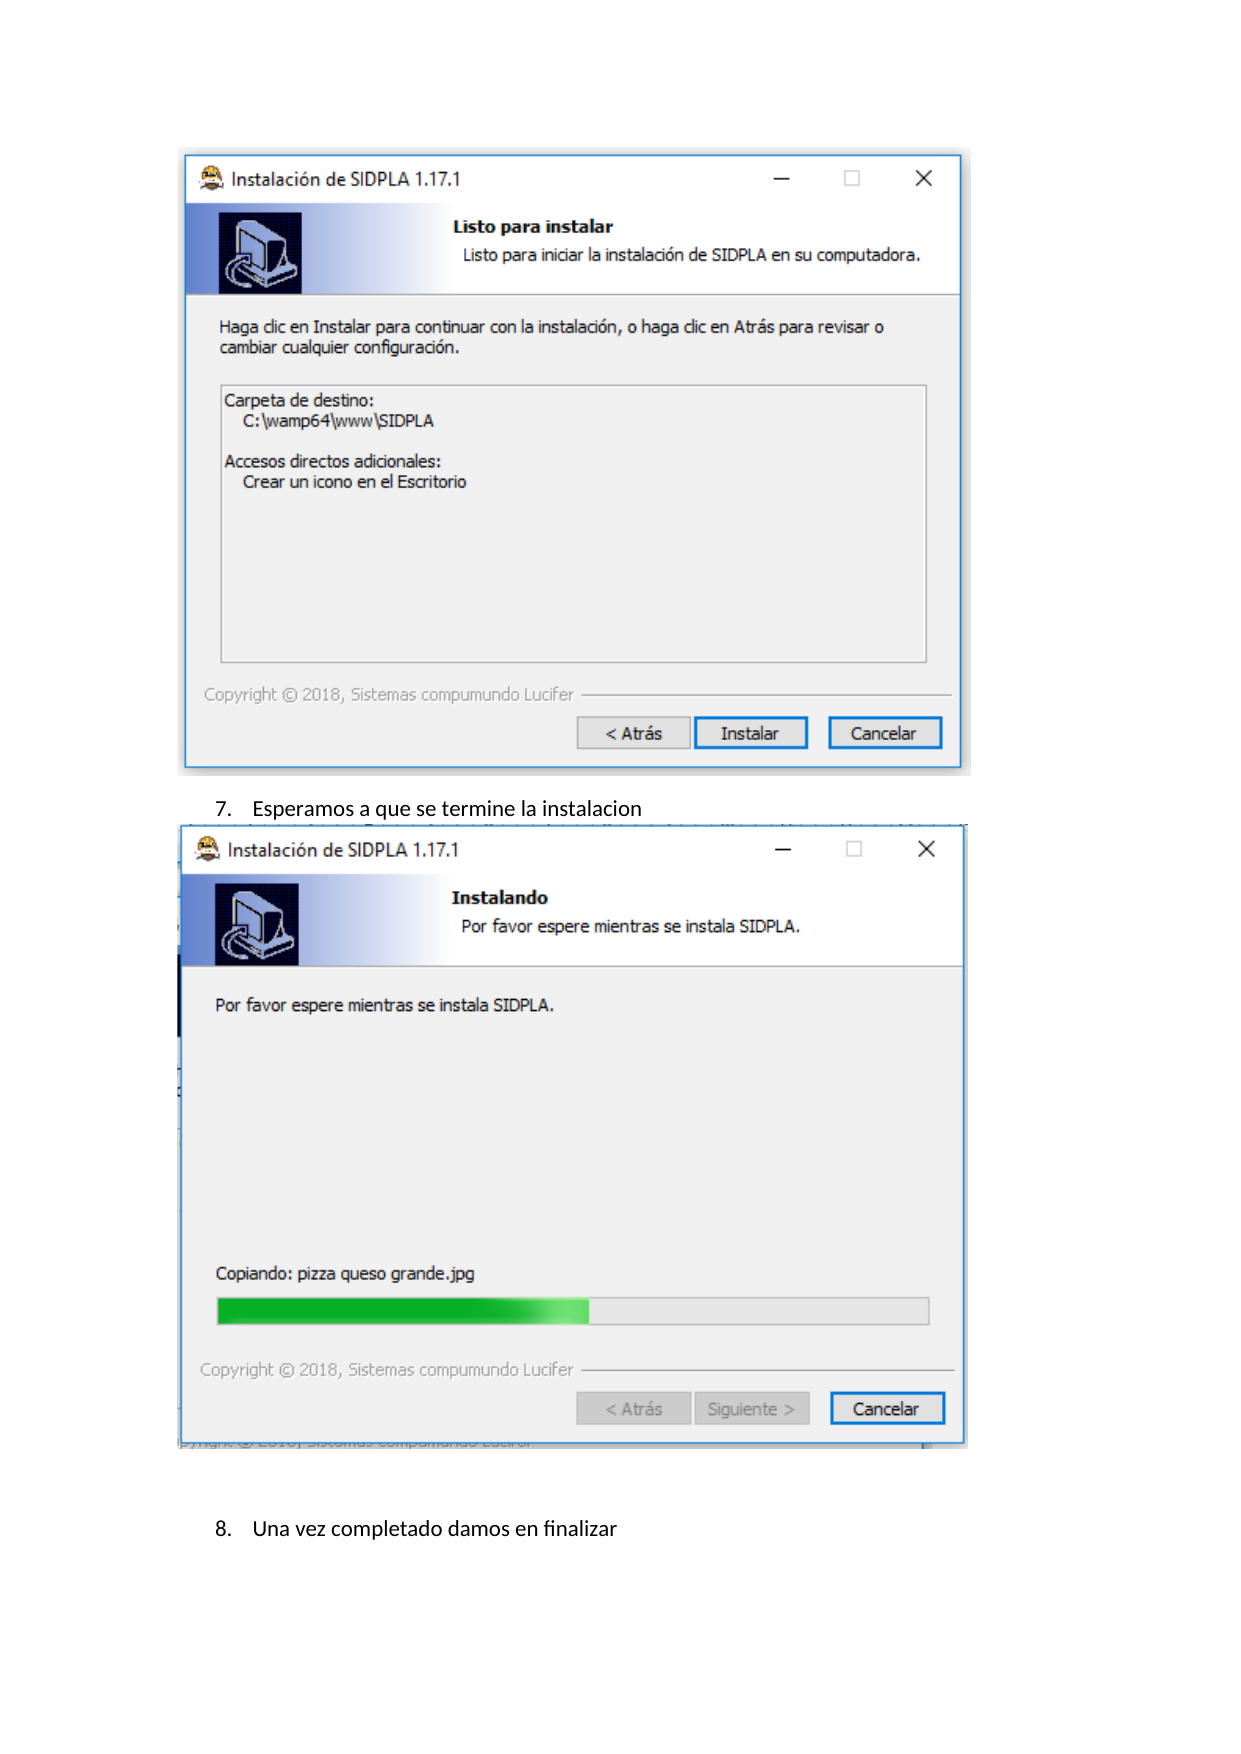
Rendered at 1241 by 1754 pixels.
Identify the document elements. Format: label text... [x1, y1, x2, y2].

list Esperamos a que se termine la instalacion [215, 794, 1063, 823]
picture [177, 824, 968, 1449]
picture [177, 147, 971, 776]
list Una vez completado damos en finalizar [215, 1514, 1063, 1542]
